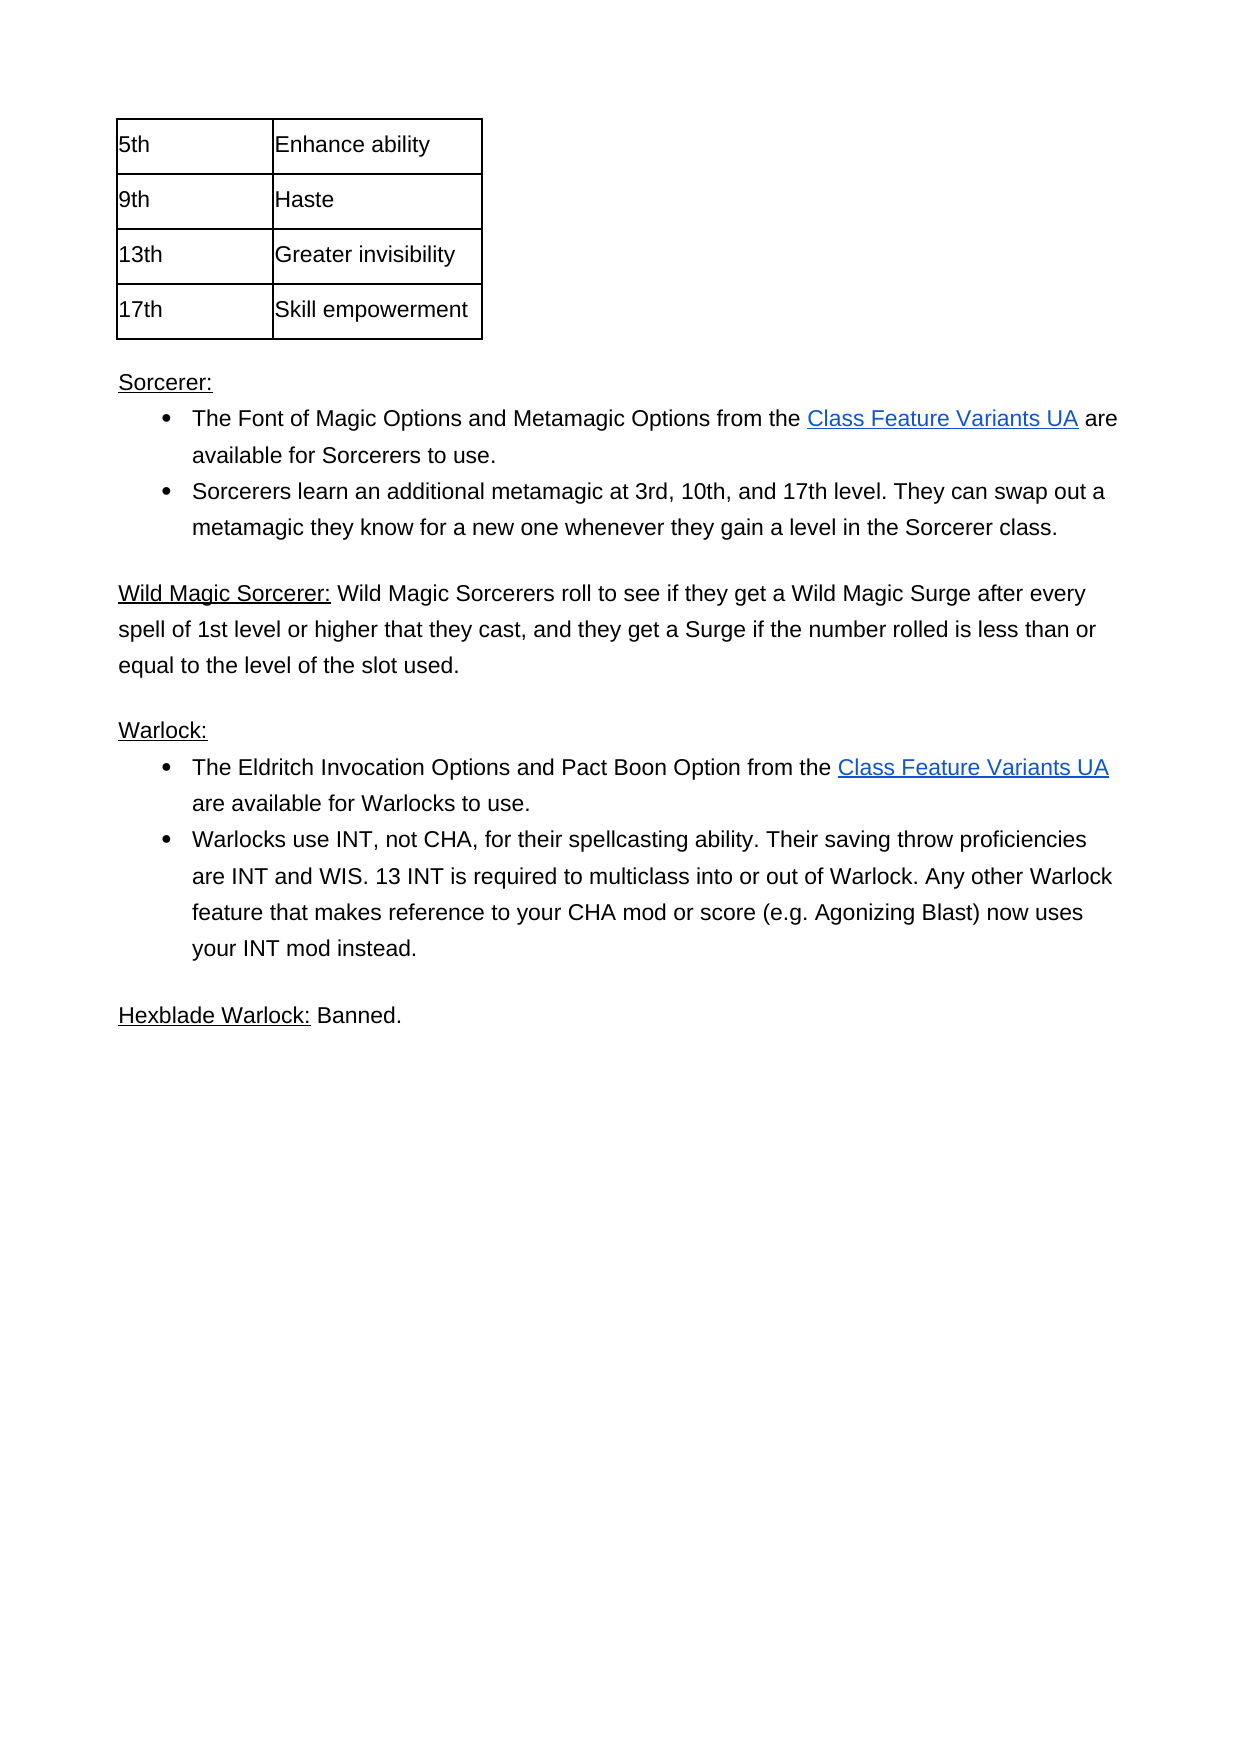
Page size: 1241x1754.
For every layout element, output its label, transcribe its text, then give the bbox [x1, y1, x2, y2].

table_cell Greater invisibility [274, 230, 481, 283]
list Warlocks use INT, not CHA, for their spellcasting ability. Their saving throw proficiencies are INT and WIS. 13 INT is required to multiclass into or out of Warlock. Any other Warlock feature that makes reference to your CHA mod or score (e.g. Agonizing Blast) now uses your INT mod instead. [162, 826, 1122, 962]
list The Font of Magic Options and Metamagic Options from the Class Feature Variants UA are available for Sorcerers to use. [162, 405, 1122, 468]
text Wild Magic Sorcerer: Wild Magic Sorcerers roll to see if they get a Wild Magic Surge after every spell of 1st level or higher that they cast, and they get a Surge if the number rolled is less than or equal to the level of the slot used. [118, 579, 1122, 678]
table_cell 17th [118, 285, 272, 338]
table_cell Enhance ability [274, 120, 481, 173]
table_cell 9th [118, 175, 272, 228]
list Sorcerers learn an additional metamagic at 3rd, 10th, and 17th level. They can swap out a metamagic they know for a new one whenever they gain a level in the Sorcerer class. [162, 478, 1122, 541]
table_cell 13th [118, 230, 272, 283]
text Hexblade Warlock: Banned. [118, 972, 1122, 1029]
table_cell 5th [118, 120, 272, 173]
list The Eldritch Invocation Options and Pact Boon Option from the Class Feature Variants UA are available for Warlocks to use. [162, 754, 1122, 816]
text Warlock: [118, 717, 1122, 744]
table_cell Haste [274, 175, 481, 228]
table_cell Skill empowerment [274, 285, 481, 338]
text Sorcerer: [118, 369, 1122, 395]
